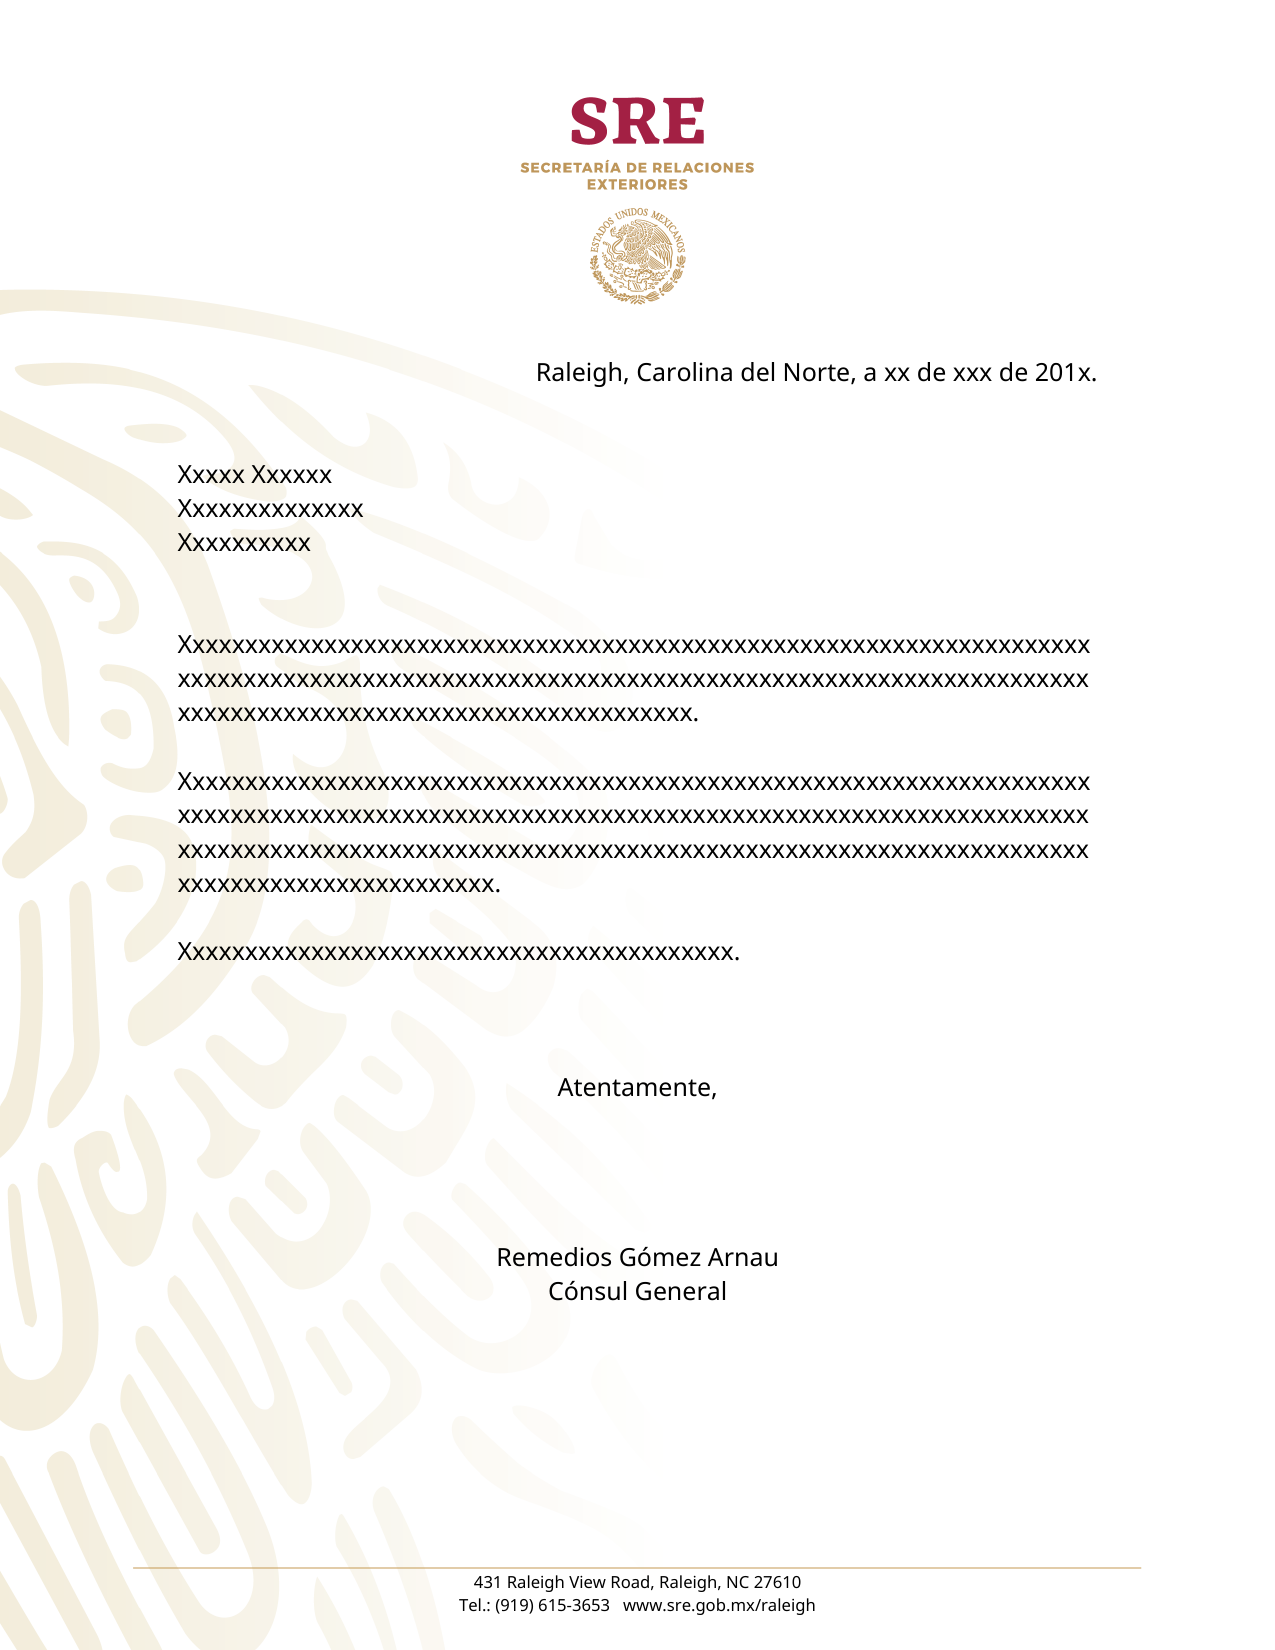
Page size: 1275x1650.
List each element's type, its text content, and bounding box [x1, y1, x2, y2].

text Cónsul General [177, 1274, 1098, 1308]
text Xxxxxxxxxxxxxxxxxxxxxxxxxxxxxxxxxxxxxxxxxx. [177, 933, 1098, 967]
text Atentamente, [177, 1070, 1098, 1104]
text Xxxxxxxxxxxxxxxxxxxxxxxxxxxxxxxxxxxxxxxxxxxxxxxxxxxxxxxxxxxxxxxxxxxxxxxxxxxxxxxxxxxxxxxxxxxxxxxxxxxxxxxxxxxxxxxxxxxxxxxxxxxxxxxxxxxxxxxxxxxxxxxxxxxxxxxxxxxxxxxxxxxxxxxxxxxxxxxxxxxxxxxxxxxxxxxxxxxxxxxxxxxxxxxxxxxxxxxxxxxxxxxxxxxxxxx. [177, 763, 1098, 899]
text Xxxxx Xxxxxx [177, 457, 1098, 491]
text Remedios Gómez Arnau [177, 1240, 1098, 1274]
text Xxxxxxxxxx [177, 525, 1098, 559]
text Xxxxxxxxxxxxxxxxxxxxxxxxxxxxxxxxxxxxxxxxxxxxxxxxxxxxxxxxxxxxxxxxxxxxxxxxxxxxxxxxxxxxxxxxxxxxxxxxxxxxxxxxxxxxxxxxxxxxxxxxxxxxxxxxxxxxxxxxxxxxxxxxxxxxxxxxxxxxxxxxxxxxxxxxxxxxxxxxx. [177, 627, 1098, 729]
picture [0, 2, 1275, 1650]
text Raleigh, Carolina del Norte, a xx de xxx de 201x. [177, 354, 1098, 388]
text Xxxxxxxxxxxxxx [177, 491, 1098, 525]
